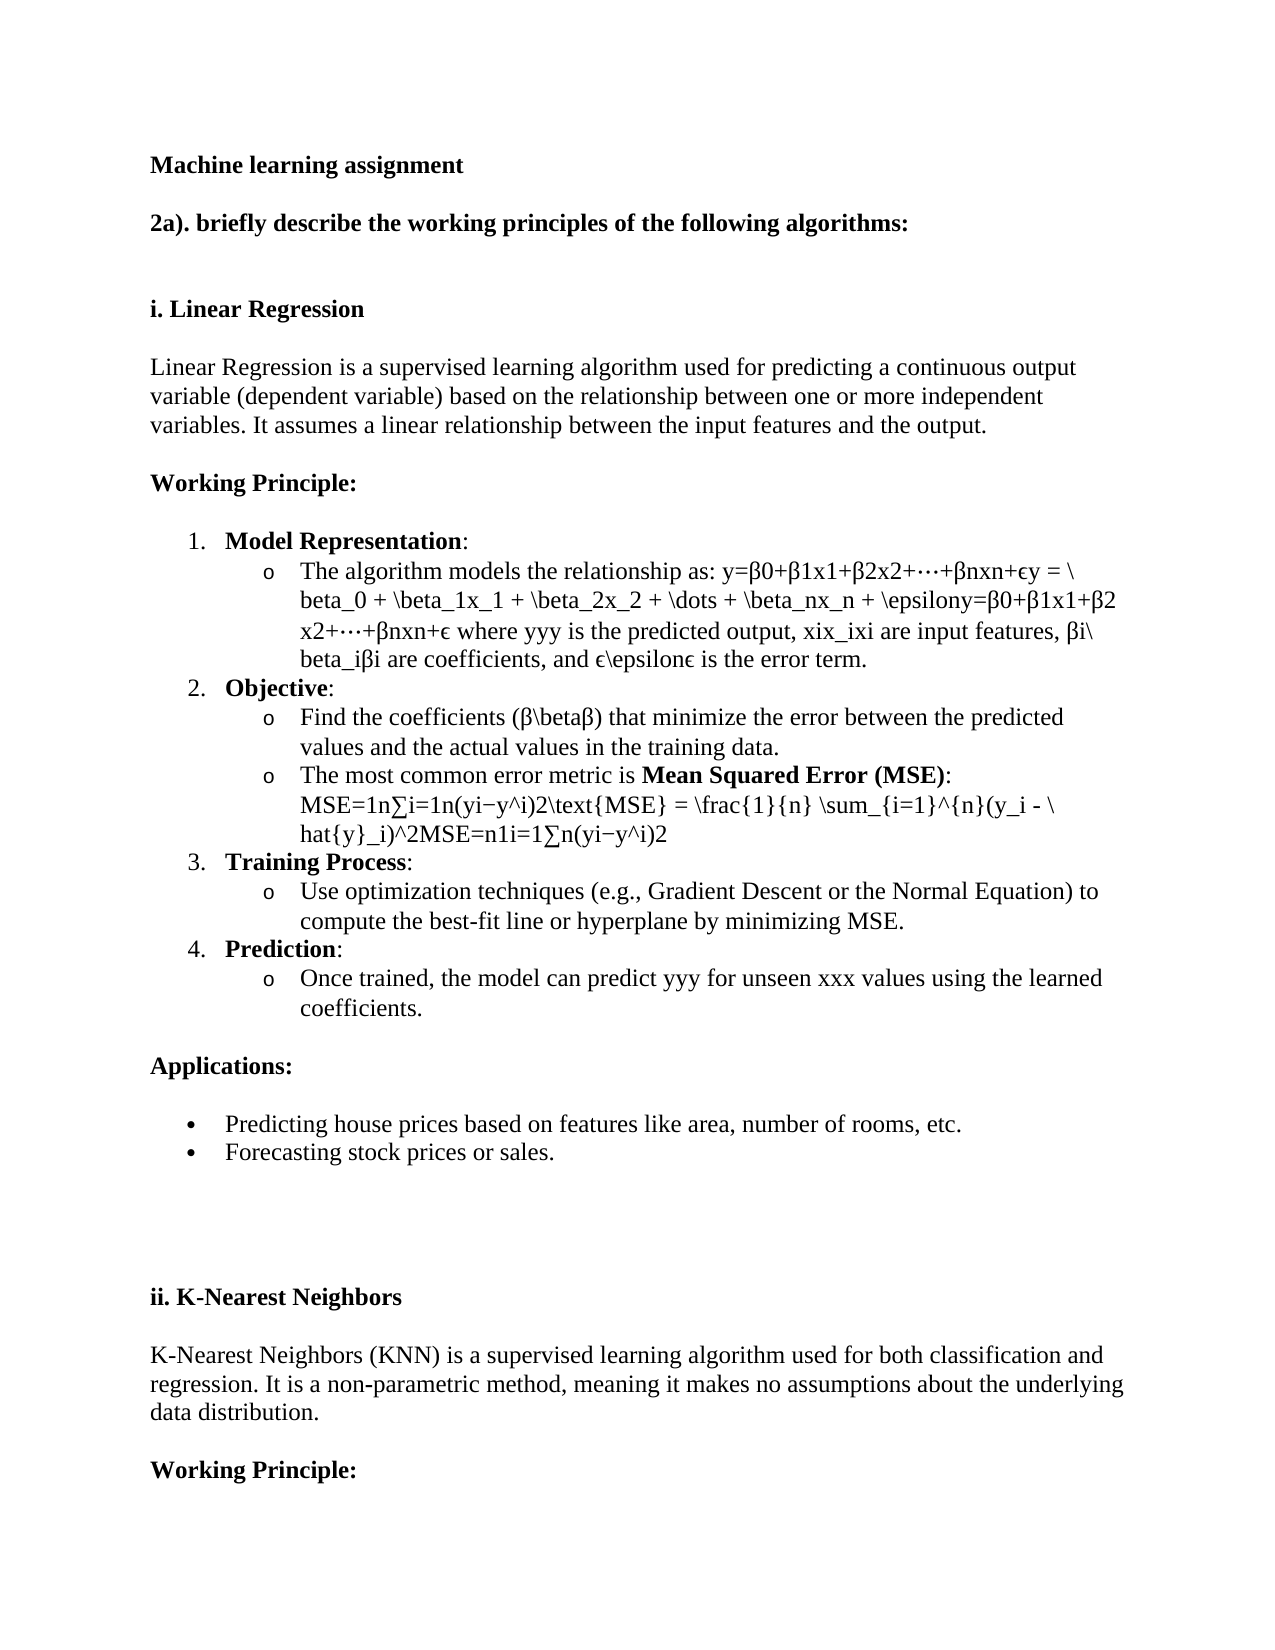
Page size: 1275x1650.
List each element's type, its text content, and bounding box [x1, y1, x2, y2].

text Linear Regression is a supervised learning algorithm used for predicting a continuous output variable (dependent variable) based on the relationship between one or more independent variables. It assumes a linear relationship between the input features and the output. [150, 352, 1125, 439]
list Predicting house prices based on features like area, number of rooms, etc. [187, 1109, 1125, 1137]
text Working Principle: [150, 1455, 1125, 1484]
list Prediction: [187, 934, 1125, 963]
text i. Linear Regression [150, 266, 1125, 323]
list The most common error metric is Mean Squared Error (MSE): MSE=1n∑i=1n(yi−y^i)2\text{MSE} = \frac{1}{n} \sum_{i=1}^{n}(y_i - \hat{y}_i)^2MSE=n1​i=1∑n​(yi​−y^​i​)2 [262, 760, 1125, 847]
list Model Representation: [187, 526, 1125, 554]
text K-Nearest Neighbors (KNN) is a supervised learning algorithm used for both classification and regression. It is a non-parametric method, meaning it makes no assumptions about the underlying data distribution. [150, 1340, 1125, 1426]
list The algorithm models the relationship as: y=β0+β1x1+β2x2+⋯+βnxn+ϵy = \beta_0 + \beta_1x_1 + \beta_2x_2 + \dots + \beta_nx_n + \epsilony=β0​+β1​x1​+β2​x2​+⋯+βn​xn​+ϵ where yyy is the predicted output, xix_ixi​ are input features, βi\beta_iβi​ are coefficients, and ϵ\epsilonϵ is the error term. [262, 554, 1125, 673]
list Training Process: [187, 847, 1125, 876]
list Objective: [187, 673, 1125, 702]
text Applications: [150, 1051, 1125, 1079]
list Forecasting stock prices or sales. [187, 1137, 1125, 1166]
text 2a). briefly describe the working principles of the following algorithms: [150, 208, 1125, 237]
text Machine learning assignment [150, 150, 1125, 179]
list Use optimization techniques (e.g., Gradient Descent or the Normal Equation) to compute the best-fit line or hyperplane by minimizing MSE. [262, 876, 1125, 934]
list Once trained, the model can predict yyy for unseen xxx values using the learned coefficients. [262, 963, 1125, 1022]
text Working Principle: [150, 468, 1125, 497]
list Find the coefficients (β\betaβ) that minimize the error between the predicted values and the actual values in the training data. [262, 702, 1125, 760]
text ii. K-Nearest Neighbors [150, 1253, 1125, 1311]
